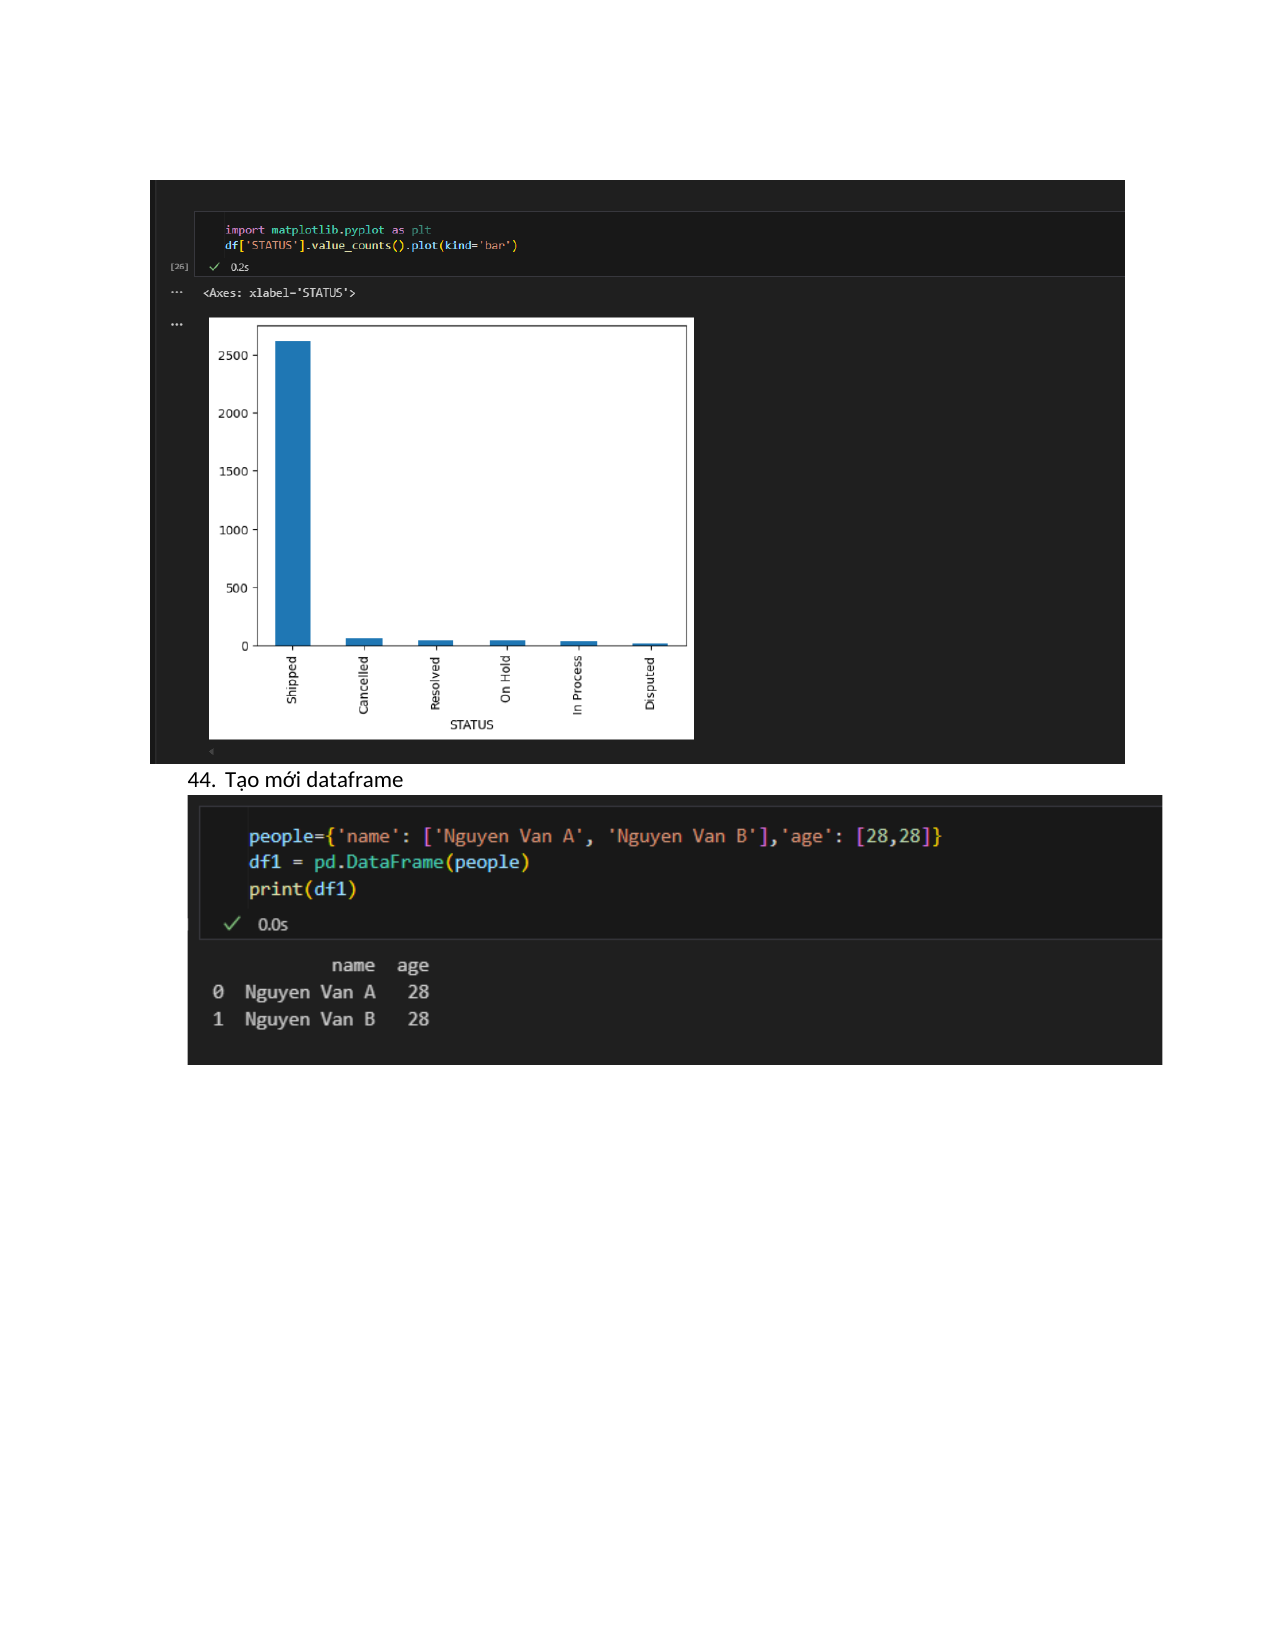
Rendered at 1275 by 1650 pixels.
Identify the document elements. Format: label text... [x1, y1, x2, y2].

list Tạo mới dataframe [187, 766, 1125, 794]
picture [187, 795, 1163, 1065]
picture [150, 180, 1125, 764]
